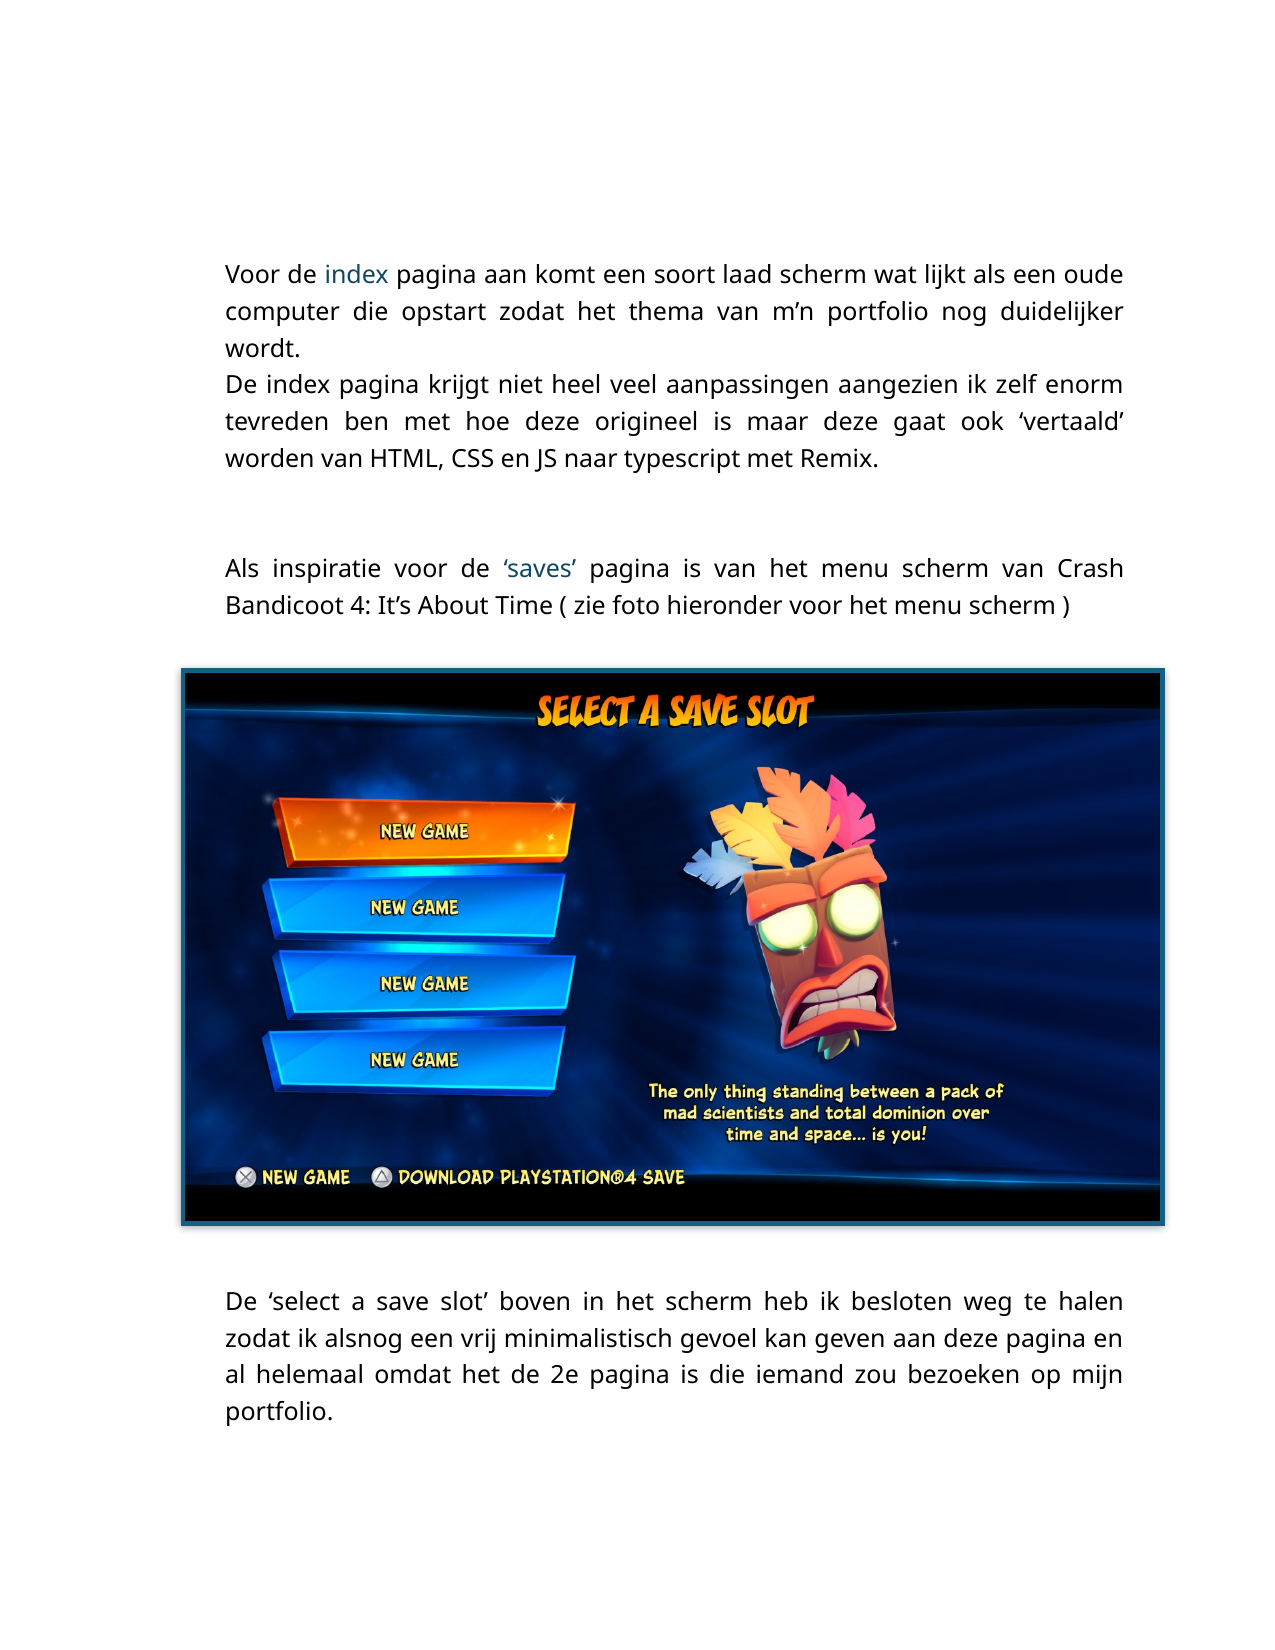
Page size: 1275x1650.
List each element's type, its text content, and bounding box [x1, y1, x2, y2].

list Als inspiratie voor de ‘saves’ pagina is van het menu scherm van Crash Bandicoot 4: It’s About Time ( zie foto hieronder voor het menu scherm ) [225, 551, 1125, 622]
list De ‘select a save slot’ boven in het scherm heb ik besloten weg te halen zodat ik alsnog een vrij minimalistisch gevoel kan geven aan deze pagina en al helemaal omdat het de 2e pagina is die iemand zou bezoeken op mijn portfolio. [225, 1283, 1125, 1428]
picture [185, 673, 1160, 1221]
